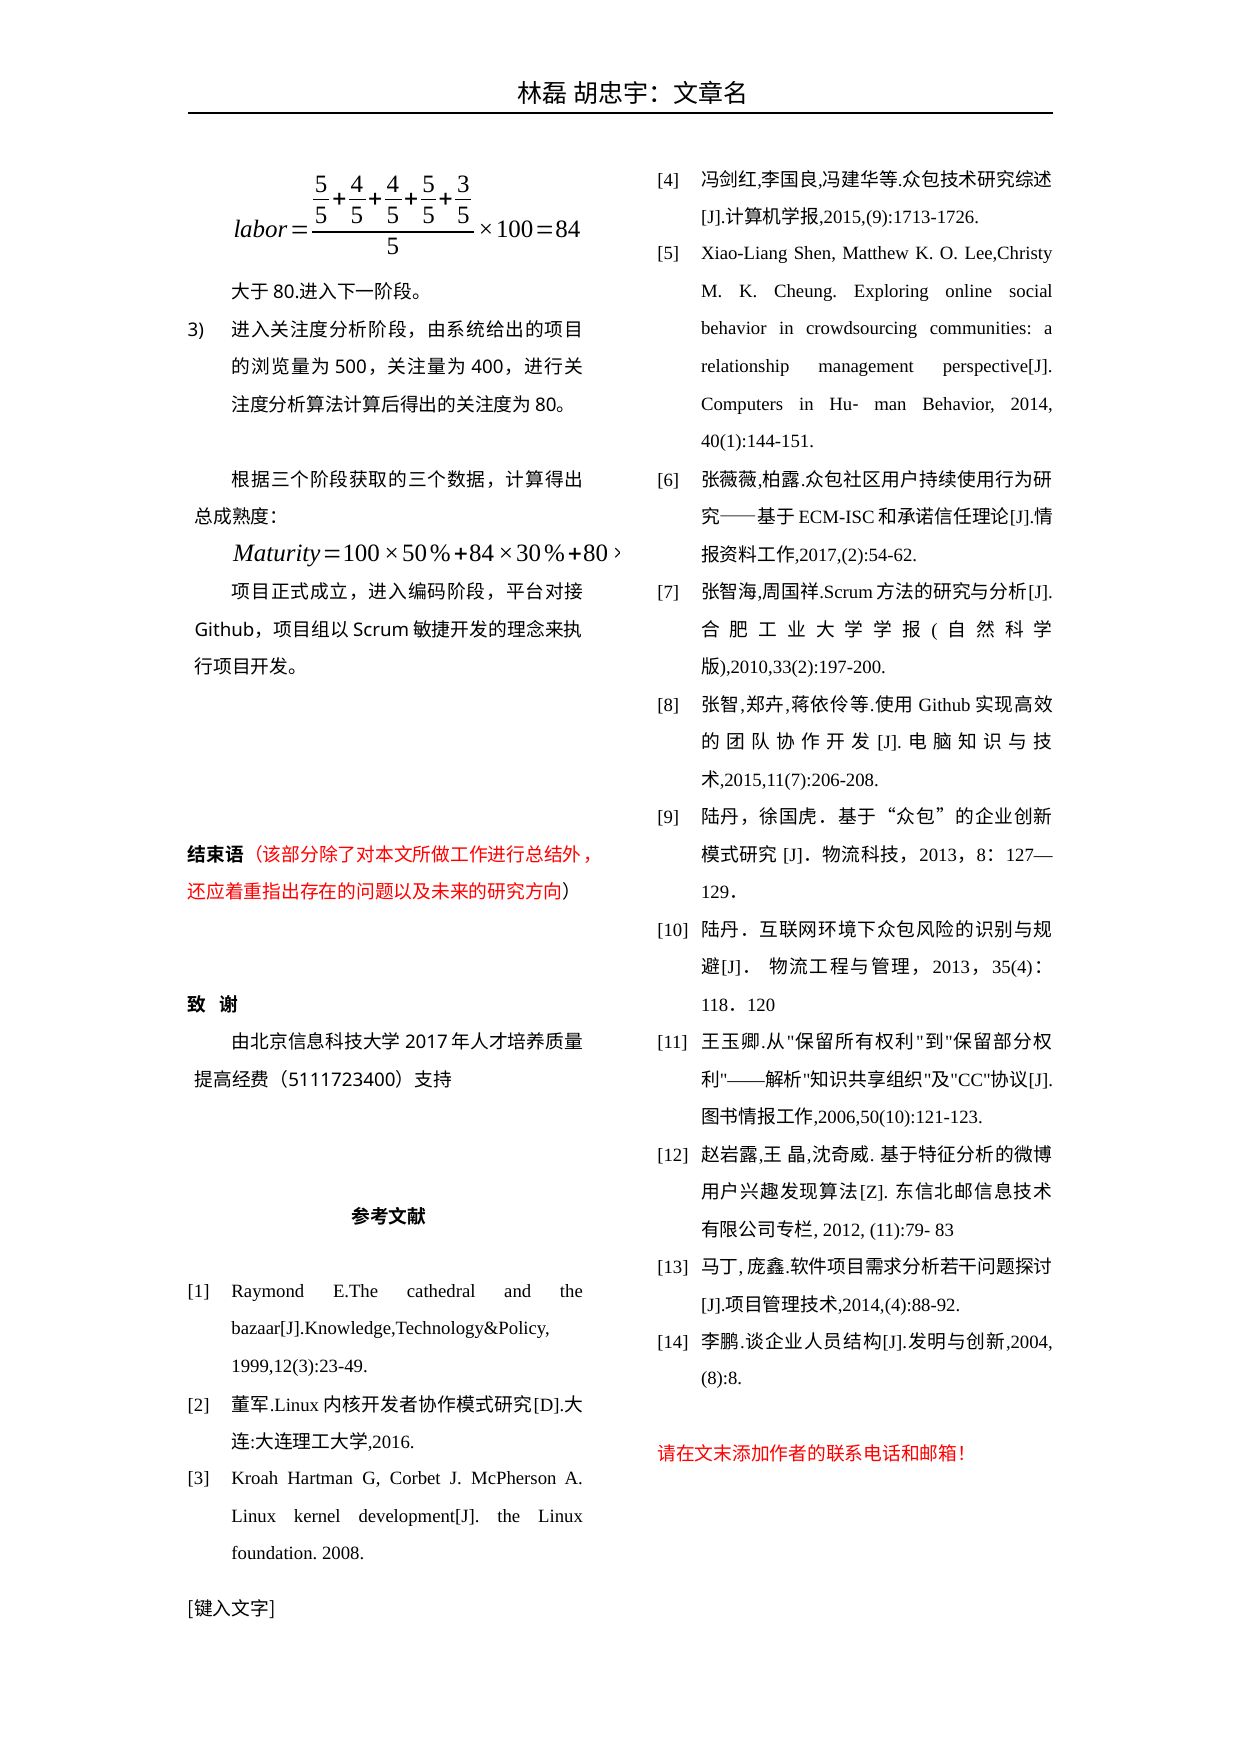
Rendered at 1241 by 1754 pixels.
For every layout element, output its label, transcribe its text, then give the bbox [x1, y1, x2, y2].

list Xiao-Liang Shen, Matthew K. O. Lee,Christy M. K. Cheung. Exploring online social behavior in crowdsourcing communities: a relationship management perspective[J]. Computers in Hu⁃ man Behavior, 2014, 40(1):144-151. [657, 234, 1053, 459]
text 根据三个阶段获取的三个数据，计算得出总成熟度： [194, 459, 583, 534]
list Kroah Hartman G, Corbet J. McPherson A. Linux kernel development[J]. the Linux foundation. 2008. [187, 1459, 583, 1572]
list 董军.Linux内核开发者协作模式研究[D].大连:大连理工大学,2016. [187, 1384, 583, 1459]
list Raymond E.The cathedral and the bazaar[J].Knowledge,Technology&Policy, 1999,12(3):23-49. [187, 1272, 583, 1384]
list 进入关注度分析阶段，由系统给出的项目的浏览量为500，关注量为400，进行关注度分析算法计算后得出的关注度为80。 [187, 309, 583, 422]
list 张智,郑卉,蒋依伶等.使用Github实现高效的团队协作开发[J].电脑知识与技术,2015,11(7):206-208. [657, 684, 1053, 797]
list 张薇薇,柏露.众包社区用户持续使用行为研究——基于ECM-ISC和承诺信任理论[J].情报资料工作,2017,(2):54-62. [657, 459, 1053, 572]
list 冯剑红,李国良,冯建华等.众包技术研究综述[J].计算机学报,2015,(9):1713-1726. [657, 159, 1053, 234]
text 大于80.进入下一阶段。 [194, 272, 583, 309]
text 参考文献 [194, 1197, 583, 1234]
text 请在文末添加作者的联系电话和邮箱！ [657, 1439, 1053, 1466]
text 项目正式成立，进入编码阶段，平台对接Github，项目组以Scrum敏捷开发的理念来执行项目开发。 [194, 572, 583, 684]
list 赵岩露,王 晶,沈奇威. 基于特征分析的微博用户兴趣发现算法[Z]. 东信北邮信息技术有限公司专栏, 2012, (11):79- 83 [657, 1134, 1053, 1247]
list 李鹏.谈企业人员结构[J].发明与创新,2004,(8):8. [657, 1322, 1053, 1397]
list 陆丹，徐国虎．基于“众包”的企业创新模式研究 [J]．物流科技，2013，8：127—129． [657, 797, 1053, 909]
text 致 谢 [187, 984, 583, 1022]
text 由北京信息科技大学2017年人才培养质量提高经费（5111723400）支持 [194, 1022, 583, 1097]
list 陆丹．互联网环境下众包风险的识别与规避[J]． 物流工程与管理，2013，35(4)：118．120 [657, 909, 1053, 1022]
list 马丁, 庞鑫.软件项目需求分析若干问题探讨[J].项目管理技术,2014,(4):88-92. [657, 1247, 1053, 1322]
list 王玉卿.从"保留所有权利"到"保留部分权利"——解析"知识共享组织"及"CC"协议[J].图书情报工作,2006,50(10):121-123. [657, 1022, 1053, 1134]
list 张智海,周国祥.Scrum方法的研究与分析[J].合肥工业大学学报(自然科学版),2010,33(2):197-200. [657, 572, 1053, 684]
text 结束语（该部分除了对本文所做工作进行总结外，还应着重指出存在的问题以及未来的研究方向） [187, 834, 583, 909]
